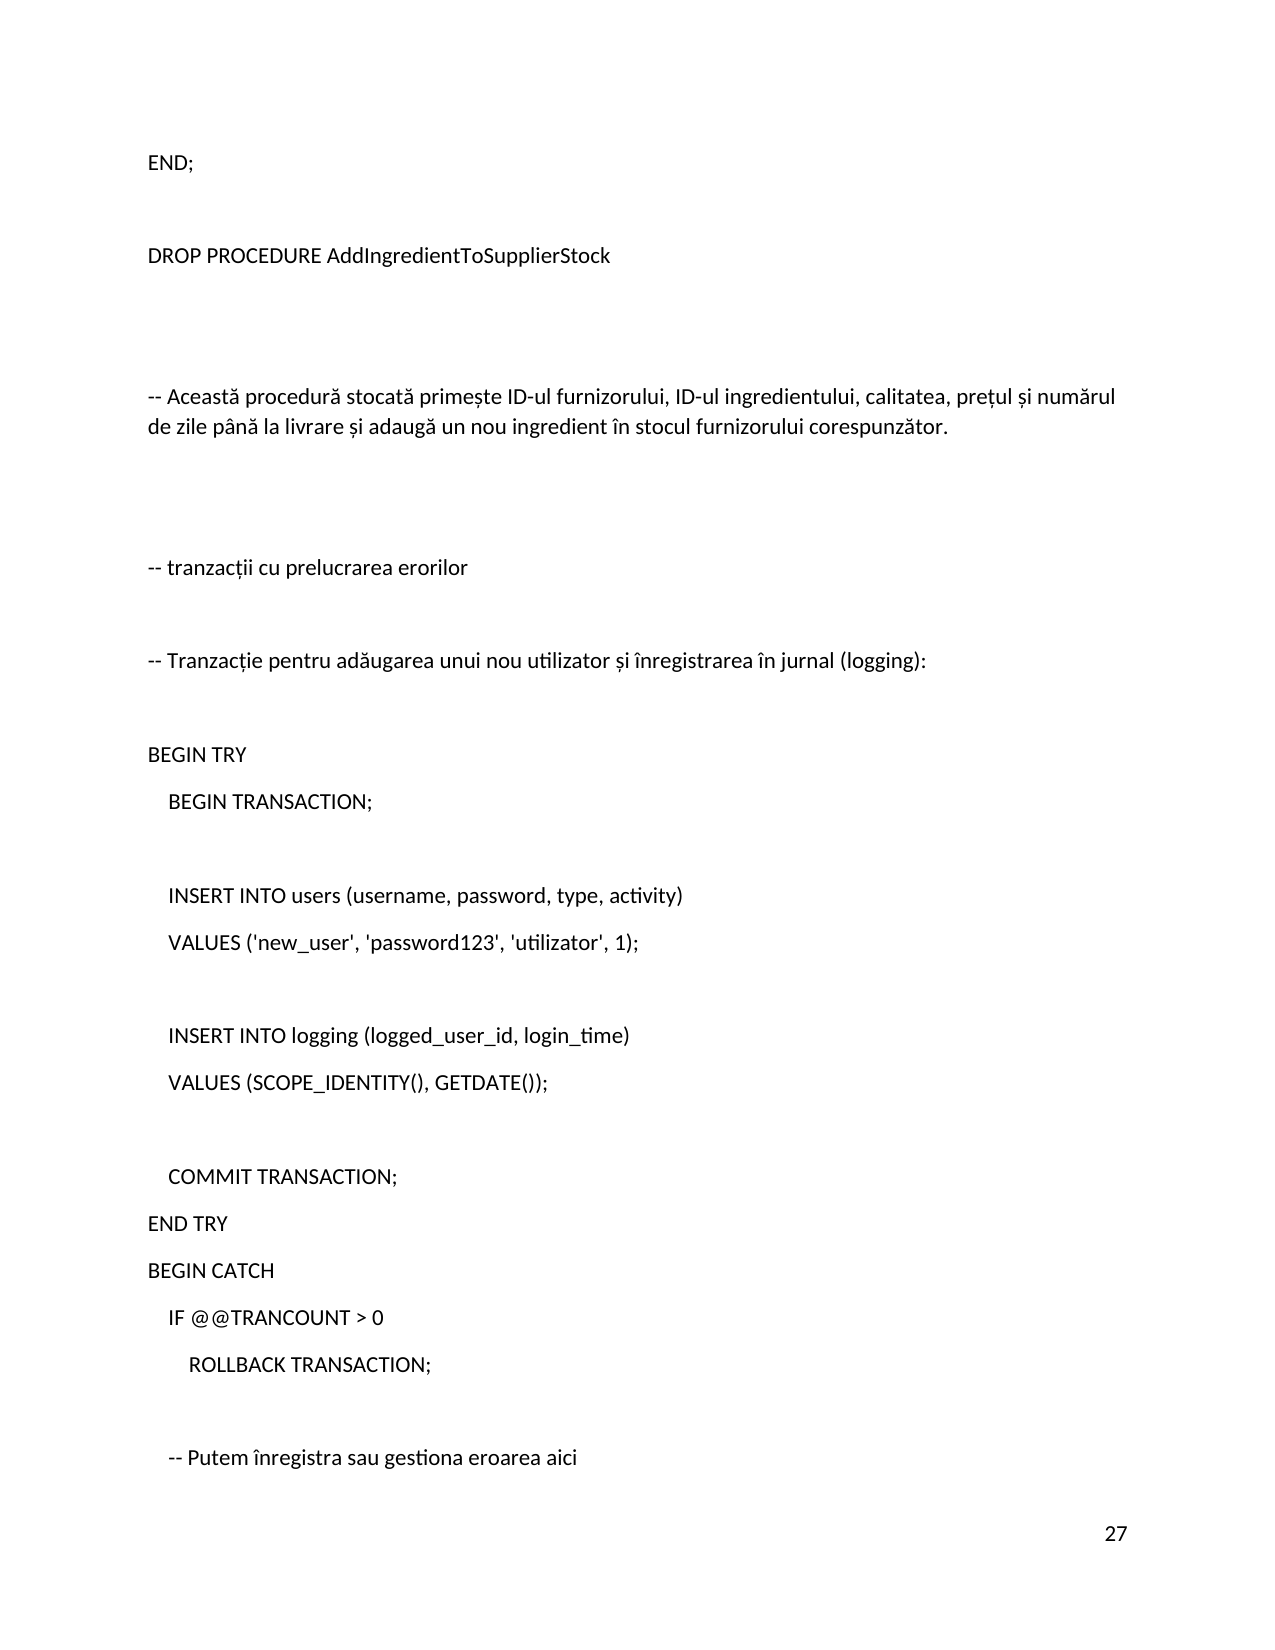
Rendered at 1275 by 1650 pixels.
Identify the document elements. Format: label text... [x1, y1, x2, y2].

text -- Putem înregistra sau gestiona eroarea aici [148, 1443, 1127, 1471]
text VALUES ('new_user', 'password123', 'utilizator', 1); [148, 928, 1127, 956]
text -- Tranzacție pentru adăugarea unui nou utilizator și înregistrarea în jurnal (logging): [148, 647, 1127, 674]
text ROLLBACK TRANSACTION; [148, 1350, 1127, 1378]
text COMMIT TRANSACTION; [148, 1162, 1127, 1190]
text IF @@TRANCOUNT > 0 [148, 1303, 1127, 1331]
text END TRY [148, 1209, 1127, 1237]
text VALUES (SCOPE_IDENTITY(), GETDATE()); [148, 1068, 1127, 1096]
text INSERT INTO logging (logged_user_id, login_time) [148, 1022, 1127, 1049]
text BEGIN CATCH [148, 1256, 1127, 1284]
text INSERT INTO users (username, password, type, activity) [148, 881, 1127, 909]
text END; [148, 148, 1127, 176]
text -- Această procedură stocată primește ID-ul furnizorului, ID-ul ingredientului, calitatea, prețul și numărul de zile până la livrare și adaugă un nou ingredient în stocul furnizorului corespunzător. [148, 382, 1127, 440]
text BEGIN TRANSACTION; [148, 787, 1127, 815]
text BEGIN TRY [148, 740, 1127, 768]
text -- tranzacții cu prelucrarea erorilor [148, 553, 1127, 581]
text DROP PROCEDURE AddIngredientToSupplierStock [148, 241, 1127, 269]
